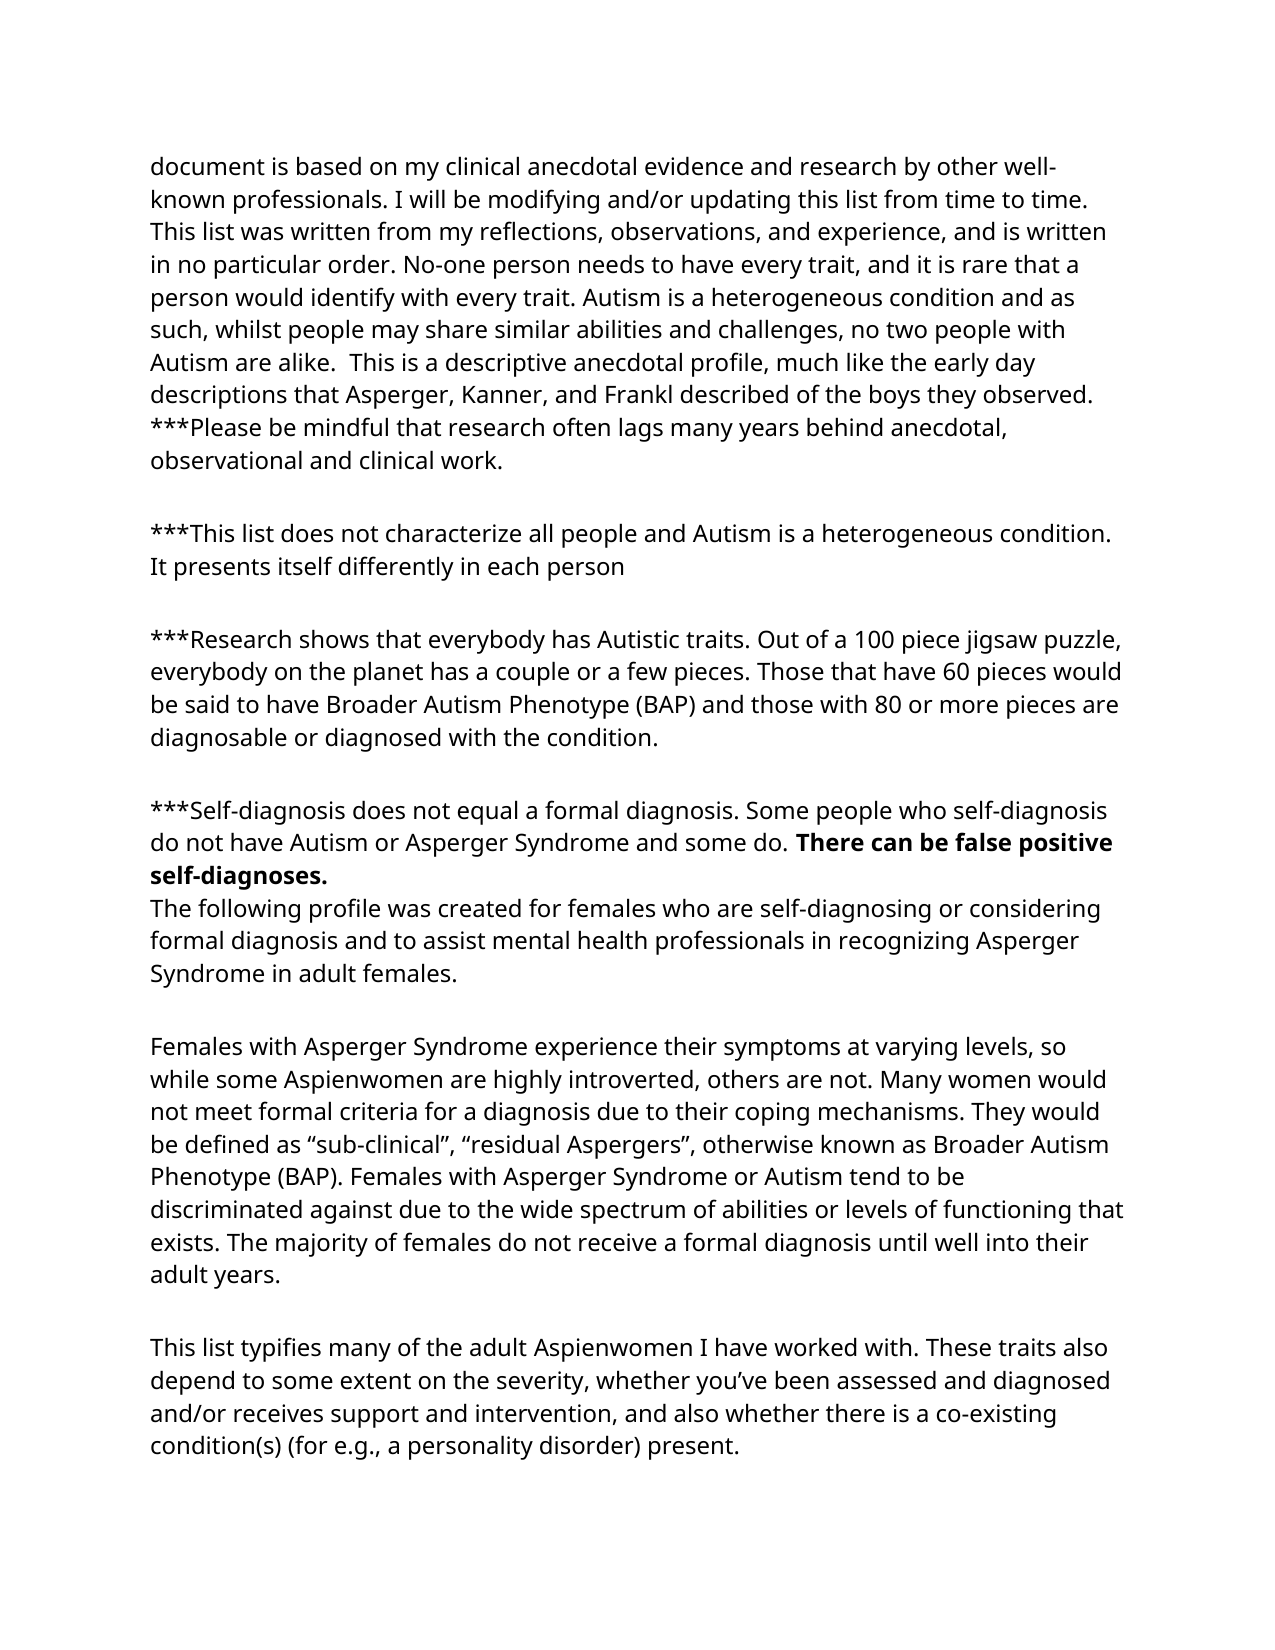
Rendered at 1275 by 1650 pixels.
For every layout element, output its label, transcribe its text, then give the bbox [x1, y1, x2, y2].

text ***Research shows that everybody has Autistic traits. Out of a 100 piece jigsaw puzzle, everybody on the planet has a couple or a few pieces. Those that have 60 pieces would be said to have Broader Autism Phenotype (BAP) and those with 80 or more pieces are diagnosable or diagnosed with the condition. [150, 622, 1125, 753]
text ***This list does not characterize all people and Autism is a heterogeneous condition. It presents itself differently in each person [150, 517, 1125, 582]
text Females with Asperger Syndrome experience their symptoms at varying levels, so while some Aspienwomen are highly introverted, others are not. Many women would not meet formal criteria for a diagnosis due to their coping mechanisms. They would be defined as “sub-clinical”, “residual Aspergers”, otherwise known as Broader Autism Phenotype (BAP). Females with Asperger Syndrome or Autism tend to be discriminated against due to the wide spectrum of abilities or levels of functioning that exists. The majority of females do not receive a formal diagnosis until well into their adult years. [150, 1030, 1125, 1291]
text The following profile was created for females who are self-diagnosing or considering formal diagnosis and to assist mental health professionals in recognizing Asperger Syndrome in adult females. [150, 891, 1125, 989]
text This list typifies many of the adult Aspienwomen I have worked with. These traits also depend to some extent on the severity, whether you’ve been assessed and diagnosed and/or receives support and intervention, and also whether there is a co-existing condition(s) (for e.g., a personality disorder) present. [150, 1331, 1125, 1462]
text ***Please be mindful that research often lags many years behind anecdotal, observational and clinical work. [150, 411, 1125, 476]
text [150, 150, 1125, 411]
text ***Self-diagnosis does not equal a formal diagnosis. Some people who self-diagnosis do not have Autism or Asperger Syndrome and some do. There can be false positive self-diagnoses. [150, 793, 1125, 891]
